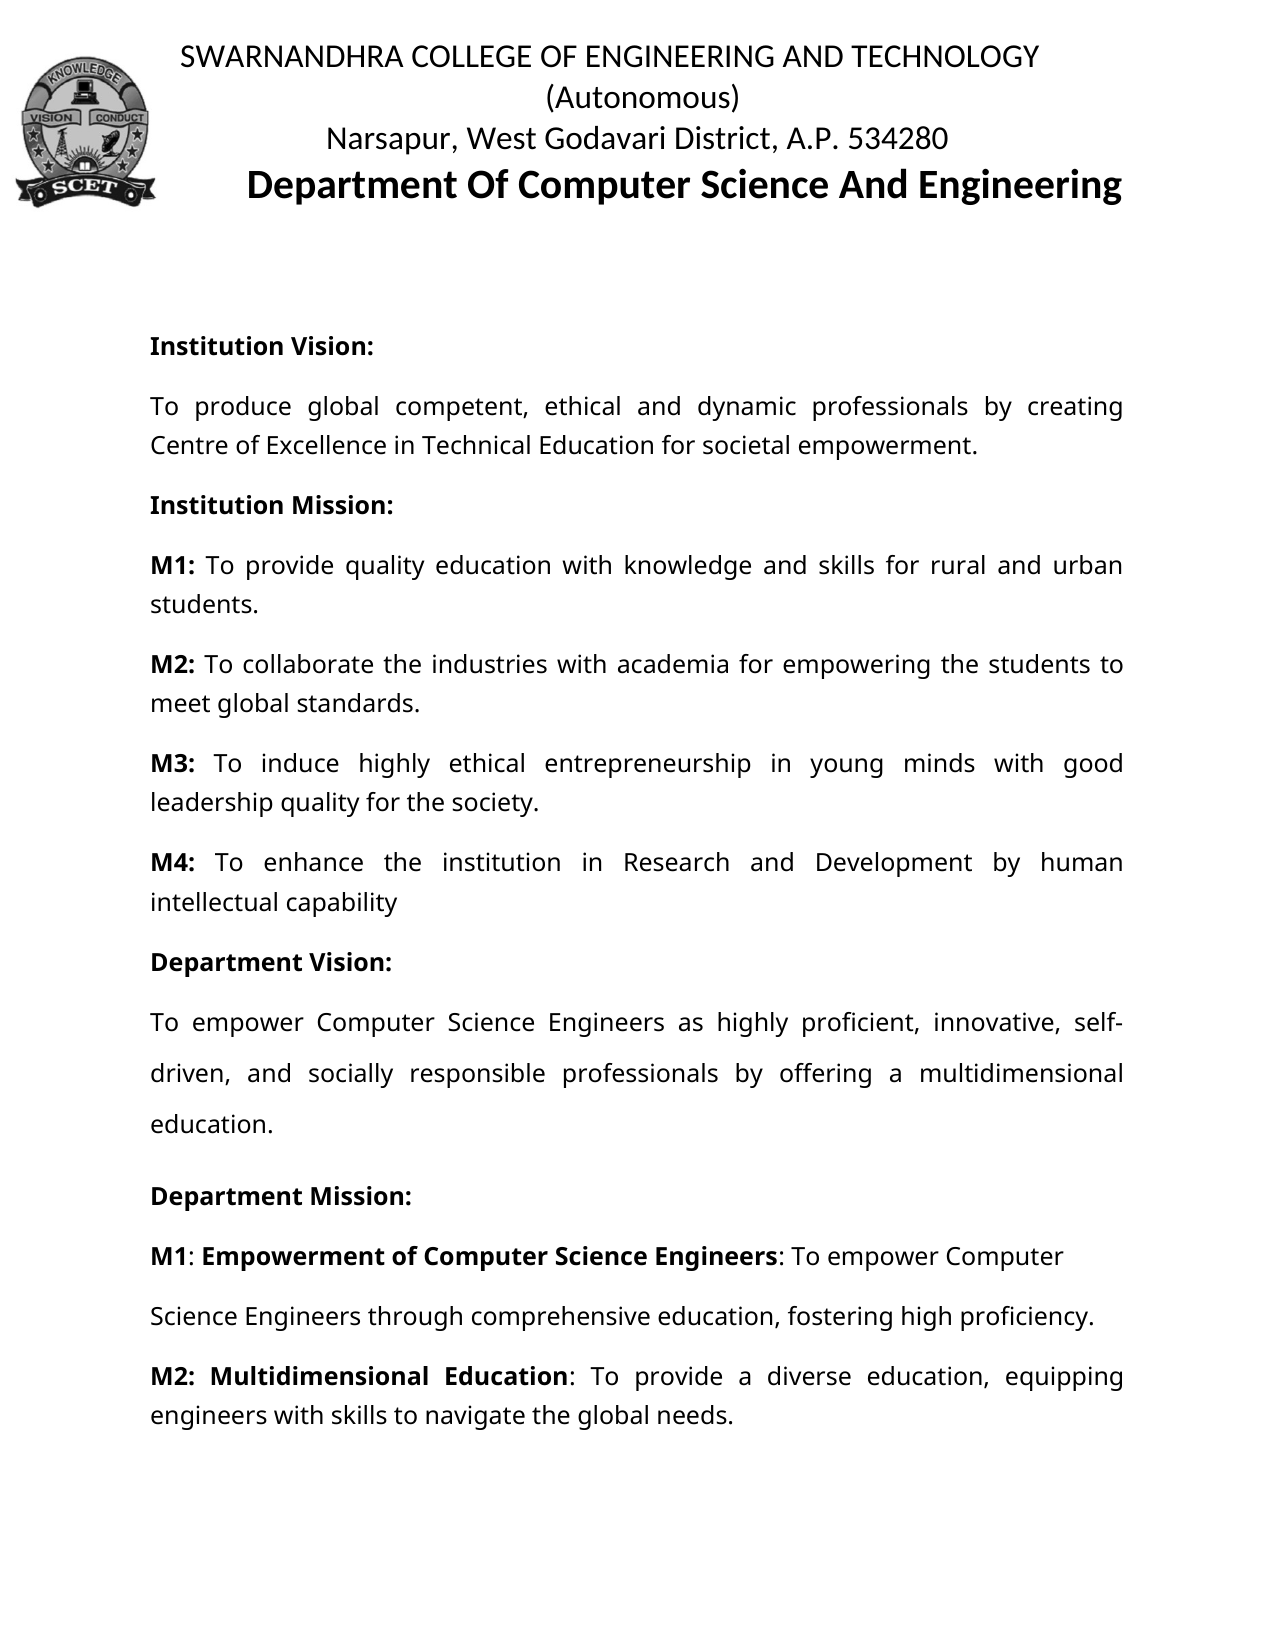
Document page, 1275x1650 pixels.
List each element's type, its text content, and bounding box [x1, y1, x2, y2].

text To produce global competent, ethical and dynamic professionals by creating Centre of Excellence in Technical Education for societal empowerment. [150, 388, 1125, 462]
text M3: To induce highly ethical entrepreneurship in young minds with good leadership quality for the society. [150, 746, 1125, 819]
text Department Mission: [150, 1178, 1125, 1212]
text To empower Computer Science Engineers as highly proficient, innovative, self-driven, and socially responsible professionals by offering a multidimensional education. [150, 1004, 1125, 1140]
text M4: To enhance the institution in Research and Development by human intellectual capability [150, 845, 1125, 918]
text M1: To provide quality education with knowledge and skills for rural and urban students. [150, 548, 1125, 621]
text Institution Mission: [150, 488, 1125, 522]
text Institution Vision: [150, 328, 1125, 362]
text M2: Multidimensional Education: To provide a diverse education, equipping engineers with skills to navigate the global needs. [150, 1358, 1125, 1431]
picture [0, 46, 172, 220]
text M1: Empowerment of Computer Science Engineers: To empower Computer [150, 1238, 1125, 1272]
text Science Engineers through comprehensive education, fostering high proficiency. [150, 1298, 1125, 1332]
text M2: To collaborate the industries with academia for empowering the students to meet global standards. [150, 647, 1125, 720]
text Department Vision: [150, 944, 1125, 978]
